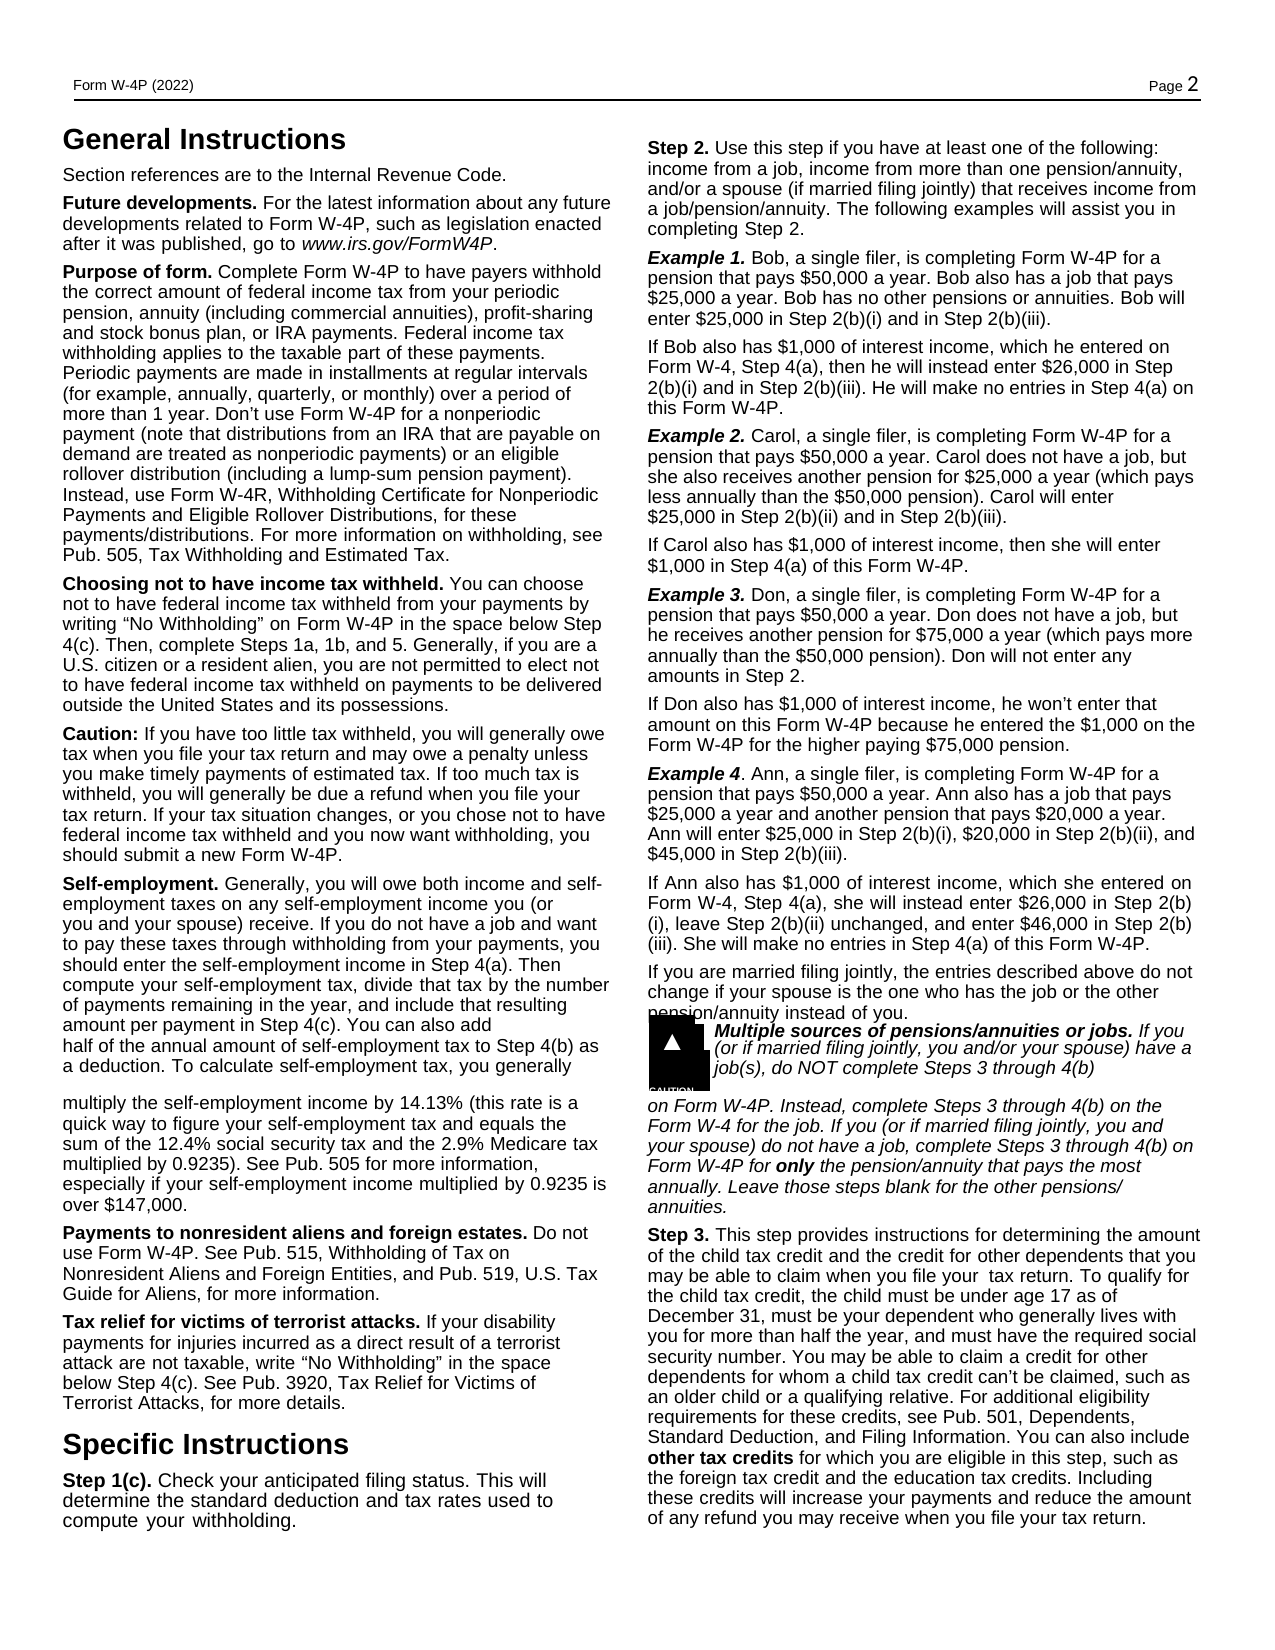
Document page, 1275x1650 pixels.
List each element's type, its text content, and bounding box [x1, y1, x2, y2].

text Caution: If you have too little tax withheld, you will generally owe tax when you file your tax return and may owe a penalty unless you make timely payments of estimated tax. If too much tax is withheld, you will generally be due a refund when you file your tax return. If your tax situation changes, or you chose not to have federal income tax withheld and you now want withholding, you should submit a new Form W-4P. [62, 724, 606, 866]
text If Ann also has $1,000 of interest income, which she entered on Form W-4, Step 4(a), she will instead enter $26,000 in Step 2(b) (i), leave Step 2(b)(ii) unchanged, and enter $46,000 in Step 2(b) (iii). She will make no entries in Step 4(a) of this Form W-4P. [647, 873, 1192, 954]
text $25,000 in Step 2(b)(ii) and in Step 2(b)(iii). [647, 508, 1212, 528]
text Specific Instructions [62, 1427, 606, 1461]
text Example 4. Ann, a single filer, is completing Form W-4P for a pension that pays $50,000 a year. Ann also has a job that pays [647, 764, 1200, 804]
text Purpose of form. Complete Form W-4P to have payers withhold the correct amount of federal income tax from your periodic pension, annuity (including commercial annuities), profit-sharing and stock bonus plan, or IRA payments. Federal income tax withholding applies to the taxable part of these payments. Periodic payments are made in installments at regular intervals (for example, annually, quarterly, or monthly) over a period of more than 1 year. Don’t use Form W-4P for a nonperiodic payment (note that distributions from an IRA that are payable on demand are treated as nonperiodic payments) or an eligible rollover distribution (including a lump-sum pension payment). Instead, use Form W-4R, Withholding Certificate for Nonperiodic Payments and Eligible Rollover Distributions, for these payments/distributions. For more information on withholding, see Pub. 505, Tax Withholding and Estimated Tax. [62, 263, 613, 566]
text General Instructions [62, 122, 613, 155]
text half of the annual amount of self-employment tax to Step 4(b) as a deduction. To calculate self-employment tax, you generally [62, 1036, 613, 1076]
text Payments to nonresident aliens and foreign estates. Do not use Form W-4P. See Pub. 515, Withholding of Tax on Nonresident Aliens and Foreign Entities, and Pub. 519, U.S. Tax Guide for Aliens, for more information. [62, 1223, 603, 1304]
text Example 3. Don, a single filer, is completing Form W-4P for a pension that pays $50,000 a year. Don does not have a job, but he receives another pension for $75,000 a year (which pays more annually than the $50,000 pension). Don will not enter any amounts in Step 2. [647, 585, 1195, 686]
text Example 1. Bob, a single filer, is completing Form W-4P for a pension that pays $50,000 a year. Bob also has a job that pays [647, 248, 1200, 288]
text Self-employment. Generally, you will owe both income and self-employment taxes on any self-employment income you (or [62, 874, 602, 914]
text If Carol also has $1,000 of interest income, then she will enter [647, 535, 1212, 556]
text Step 2. Use this step if you have at least one of the following: income from a job, income from more than one pension/annuity, and/or a spouse (if married filing jointly) that receives income from a job/pension/annuity. The following examples will assist you in completing Step 2. [647, 139, 1200, 240]
text $1,000 in Step 4(a) of this Form W-4P. [647, 556, 1212, 577]
text Step 3. This step provides instructions for determining the amount of the child tax credit and the credit for other dependents that you may be able to claim when you file your tax return. To qualify for the child tax credit, the child must be under age 17 as of December 31, must be your dependent who generally lives with you for more than half the year, and must have the required social security number. You may be able to claim a credit for other dependents for whom a child tax credit can’t be claimed, such as an older child or a qualifying relative. For additional eligibility requirements for these credits, see Pub. 501, Dependents, Standard Deduction, and Filing Information. You can also include other tax credits for which you are eligible in this step, such as the foreign tax credit and the education tax credits. Including these credits will increase your payments and reduce the amount of any refund you may receive when you file your tax return. [647, 1226, 1200, 1529]
text If you are married filing jointly, the entries described above do not change if your spouse is the one who has the job or the other pension/annuity instead of you. [647, 963, 1195, 1023]
text Tax relief for victims of terrorist attacks. If your disability payments for injuries incurred as a direct result of a terrorist attack are not taxable, write “No Withholding” in the space below Step 4(c). See Pub. 3920, Tax Relief for Victims of Terrorist Attacks, for more details. [62, 1313, 604, 1414]
text Step 1(c). Check your anticipated filing status. This will determine the standard deduction and tax rates used to compute your withholding. [62, 1471, 604, 1532]
text If Don also has $1,000 of interest income, he won’t enter that amount on this Form W-4P because he entered the $1,000 on the Form W-4P for the higher paying $75,000 pension. [647, 695, 1200, 755]
text Section references are to the Internal Revenue Code. [62, 163, 613, 185]
text Future developments. For the latest information about any future developments related to Form W-4P, such as legislation enacted after it was published, go to www.irs.gov/FormW4P. [62, 193, 613, 254]
text quick way to figure your self-employment tax and equals the sum of the 12.4% social security tax and the 2.9% Medicare tax multiplied by 0.9235). See Pub. 505 for more information, especially if your self-employment income multiplied by 0.9235 is over $147,000. [62, 1114, 606, 1215]
text you and your spouse) receive. If you do not have a job and want to pay these taxes through withholding from your payments, you should enter the self-employment income in Step 4(a). Then compute your self-employment tax, divide that tax by the number of payments remaining in the year, and include that resulting amount per payment in Step 4(c). You can also add [62, 914, 611, 1036]
text on Form W-4P. Instead, complete Steps 3 through 4(b) on the Form W-4 for the job. If you (or if married filing jointly, you and your spouse) do not have a job, complete Steps 3 through 4(b) on Form W-4P for only the pension/annuity that pays the most annually. Leave those steps blank for the other pensions/ annuities. [647, 1096, 1195, 1217]
text Example 2. Carol, a single filer, is completing Form W-4P for a pension that pays $50,000 a year. Carol does not have a job, but she also receives another pension for $25,000 a year (which pays less annually than the $50,000 pension). Carol will enter [647, 427, 1194, 508]
text $45,000 in Step 2(b)(iii). [647, 845, 1212, 865]
text Choosing not to have income tax withheld. You can choose not to have federal income tax withheld from your payments by writing “No Withholding” on Form W-4P in the space below Step 4(c). Then, complete Steps 1a, 1b, and 5. Generally, if you are a U.S. citizen or a resident alien, you are not permitted to elect not to have federal income tax withheld on payments to be delivered outside the United States and its possessions. [62, 574, 613, 716]
text $25,000 a year. Bob has no other pensions or annuities. Bob will enter $25,000 in Step 2(b)(i) and in Step 2(b)(iii). [647, 289, 1200, 329]
text If Bob also has $1,000 of interest income, which he entered on Form W-4, Step 4(a), then he will instead enter $26,000 in Step 2(b)(i) and in Step 2(b)(iii). He will make no entries in Step 4(a) on this Form W-4P. [647, 337, 1200, 418]
text (or if married filing jointly, you and/or your spouse) have a job(s), do NOT complete Steps 3 through 4(b) [714, 1038, 1198, 1078]
text multiply the self-employment income by 14.13% (this rate is a [62, 1096, 473, 1113]
text $25,000 a year and another pension that pays $20,000 a year. Ann will enter $25,000 in Step 2(b)(i), $20,000 in Step 2(b)(ii), and [647, 804, 1200, 845]
